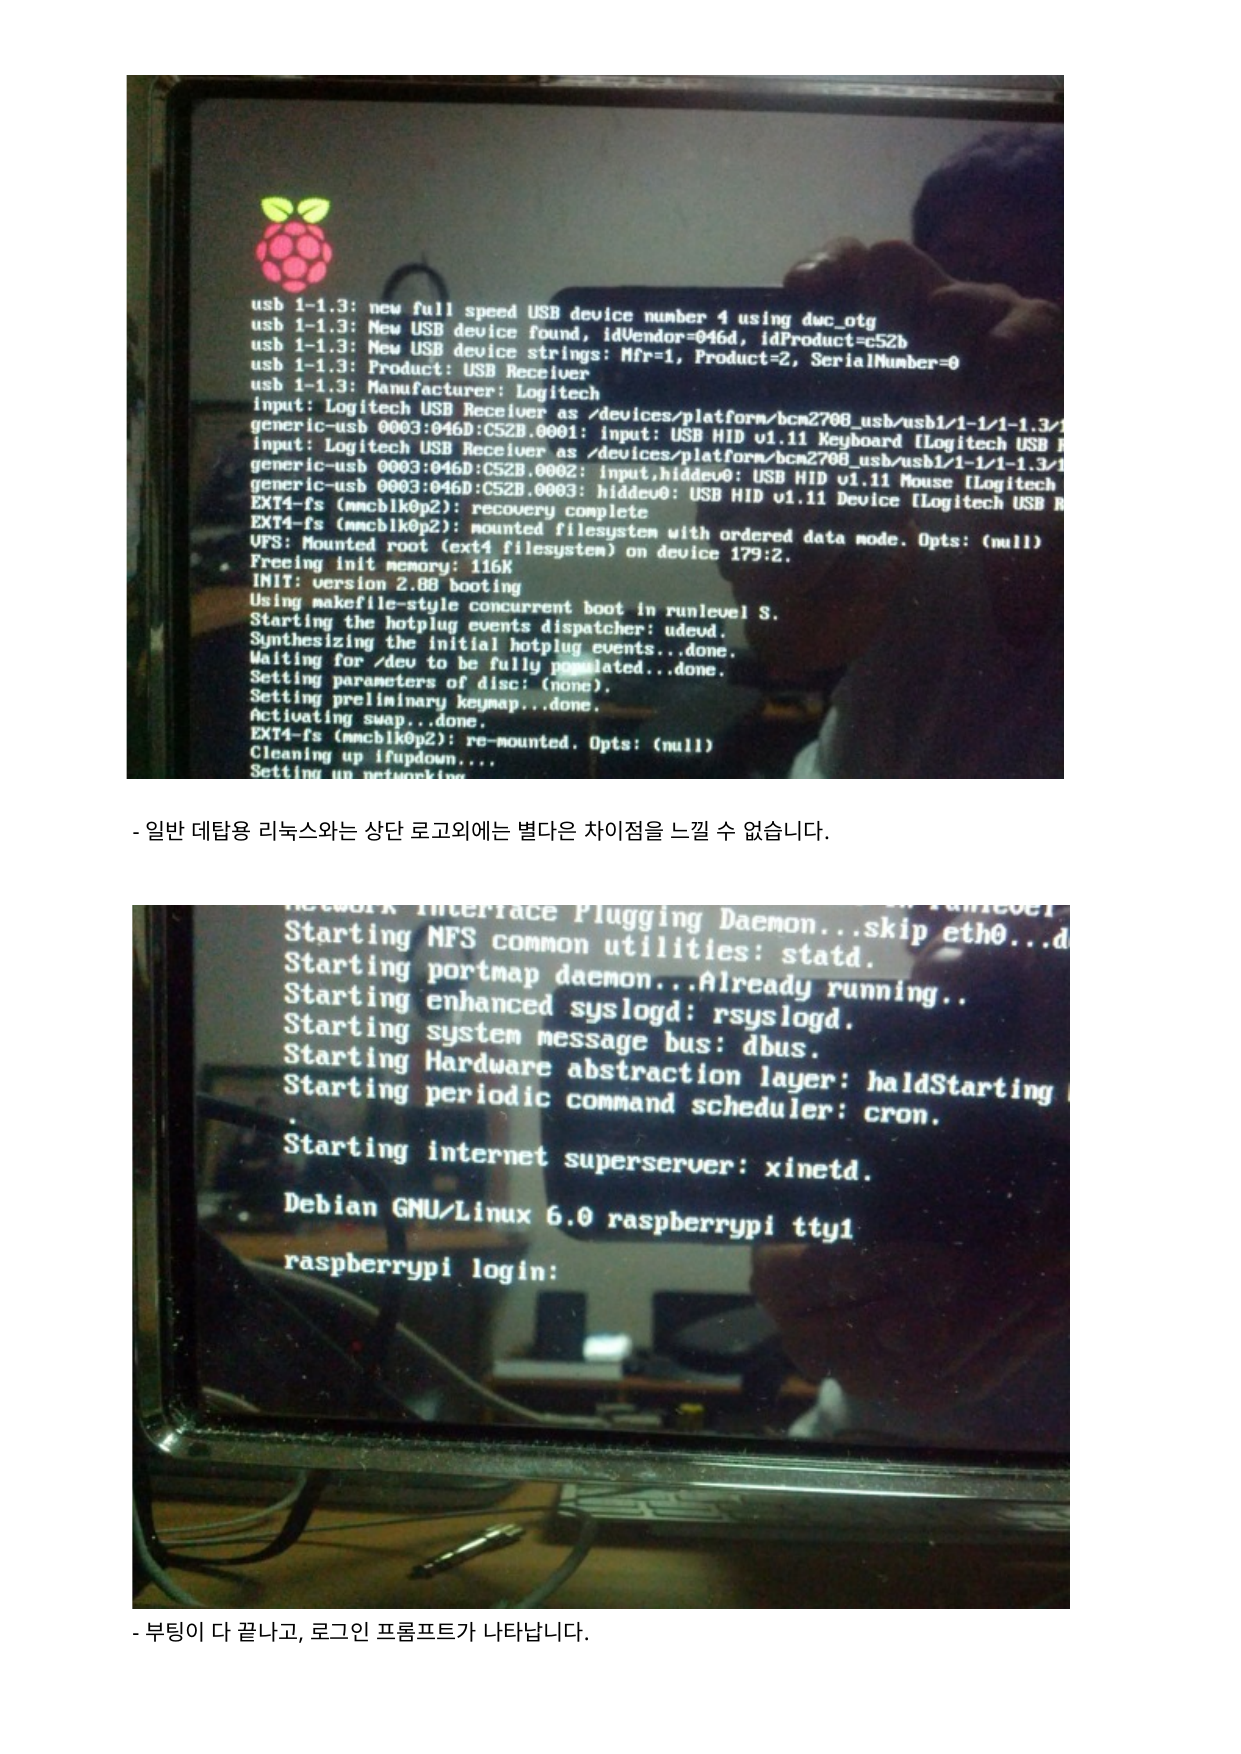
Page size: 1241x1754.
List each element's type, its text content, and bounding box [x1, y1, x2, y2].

text - 일반 데탑용 리눅스와는 상단 로고외에는 별다은 차이점을 느낄 수 없습니다. [75, 814, 1165, 846]
picture [126, 75, 1064, 779]
text - 부팅이 다 끝나고, 로그인 프롬프트가 나타납니다. [75, 1615, 1165, 1647]
picture [132, 905, 1070, 1609]
